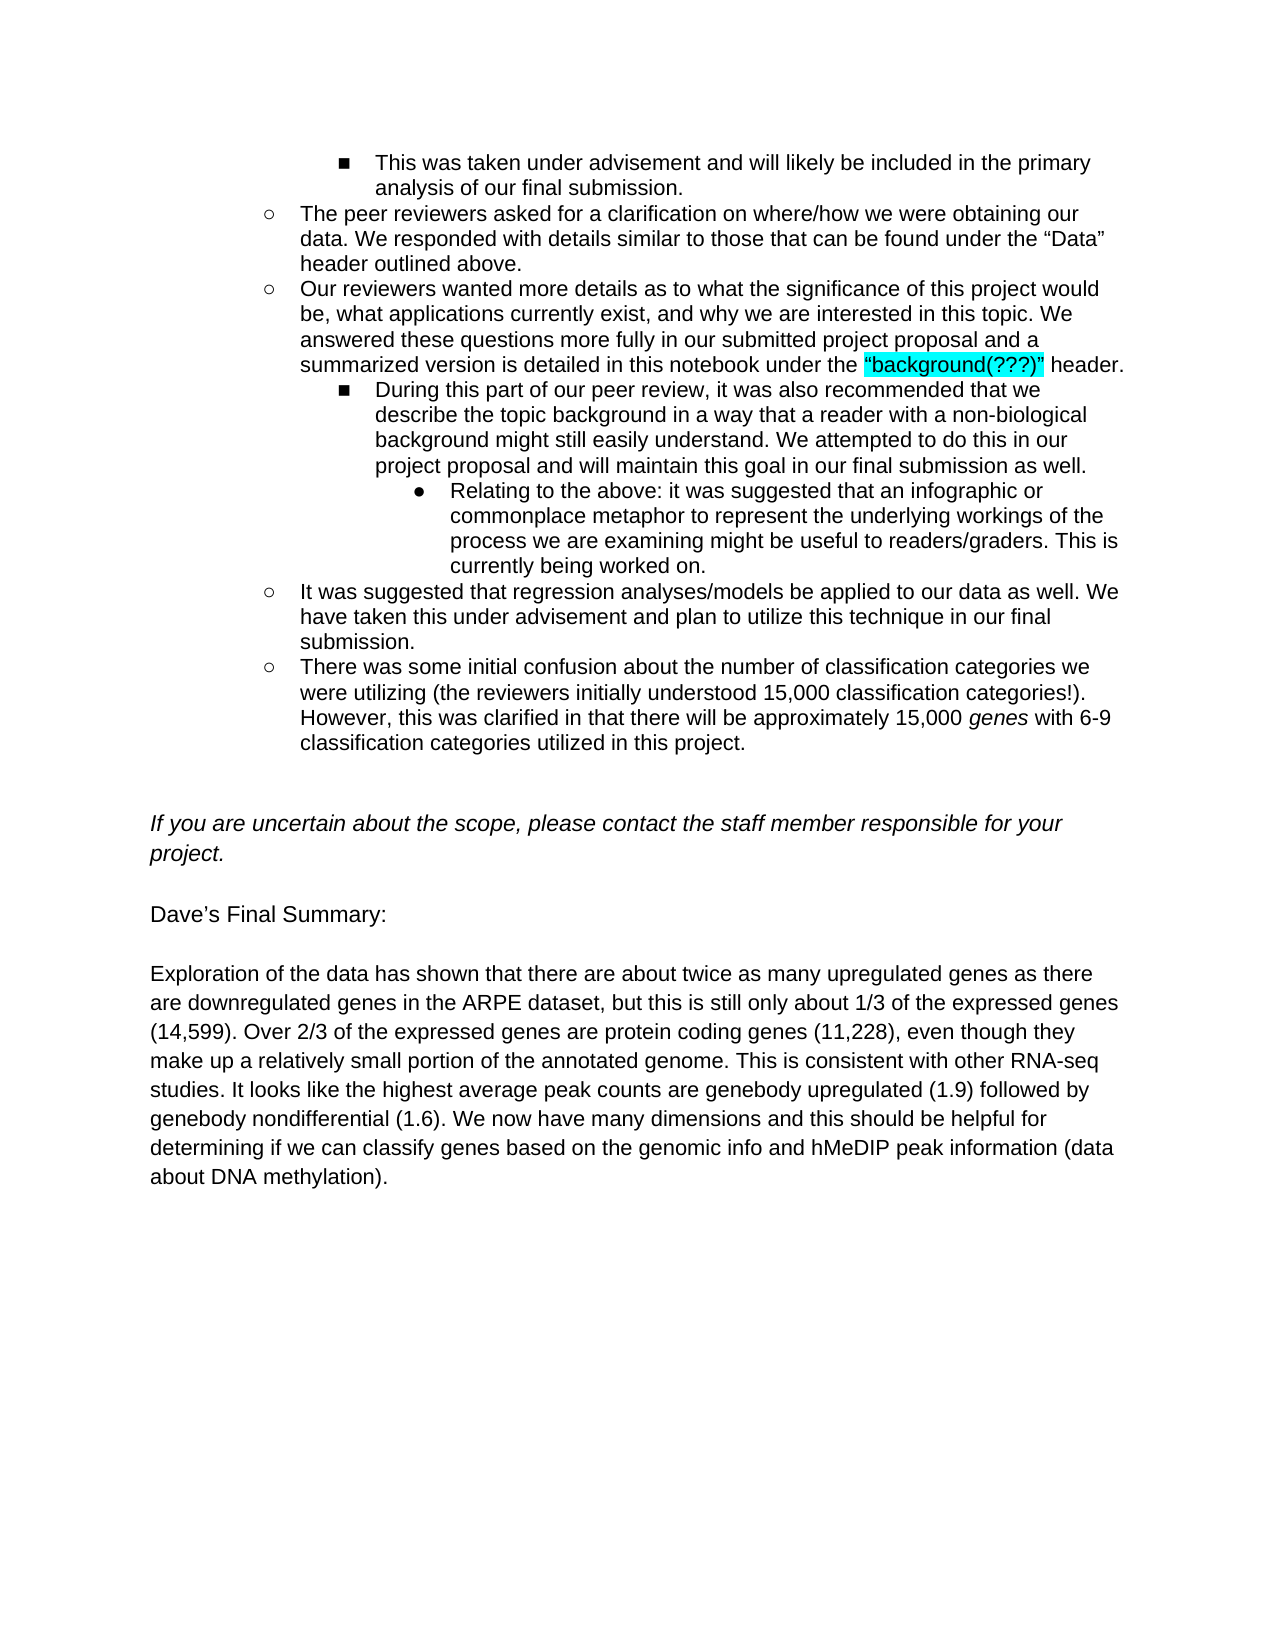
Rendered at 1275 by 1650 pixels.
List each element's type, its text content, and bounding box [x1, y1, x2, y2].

list Relating to the above: it was suggested that an infographic or commonplace metaphor to represent the underlying workings of the process we are examining might be useful to readers/graders. This is currently being worked on. [412, 478, 1125, 578]
text Dave’s Final Summary: [150, 901, 1125, 927]
list It was suggested that regression analyses/models be applied to our data as well. We have taken this under advisement and plan to utilize this technique in our final submission. [262, 578, 1125, 654]
list This was taken under advisement and will likely be included in the primary analysis of our final submission. [337, 150, 1125, 200]
list Our reviewers wanted more details as to what the significance of this project would be, what applications currently exist, and why we are interested in this topic. We answered these questions more fully in our submitted project proposal and a summarized version is detailed in this notebook under the “background(???)” header. [262, 276, 1125, 377]
text If you are uncertain about the scope, please contact the staff member responsible for your project. [150, 810, 1125, 867]
list There was some initial confusion about the number of classification categories we were utilizing (the reviewers initially understood 15,000 classification categories!). However, this was clarified in that there will be approximately 15,000 genes with 6-9 classification categories utilized in this project. [262, 654, 1125, 755]
list During this part of our peer review, it was also recommended that we describe the topic background in a way that a reader with a non-biological background might still easily understand. We attempted to do this in our project proposal and will maintain this goal in our final submission as well. [337, 377, 1125, 478]
list The peer reviewers asked for a clarification on where/how we were obtaining our data. We responded with details similar to those that can be found under the “Data” header outlined above. [262, 200, 1125, 276]
text Exploration of the data has shown that there are about twice as many upregulated genes as there are downregulated genes in the ARPE dataset, but this is still only about 1/3 of the expressed genes (14,599). Over 2/3 of the expressed genes are protein coding genes (11,228), even though they make up a relatively small portion of the annotated genome. This is consistent with other RNA-seq studies. It looks like the highest average peak counts are genebody upregulated (1.9) followed by genebody nondifferential (1.6). We now have many dimensions and this should be helpful for determining if we can classify genes based on the genomic info and hMeDIP peak information (data about DNA methylation). [150, 961, 1125, 1189]
